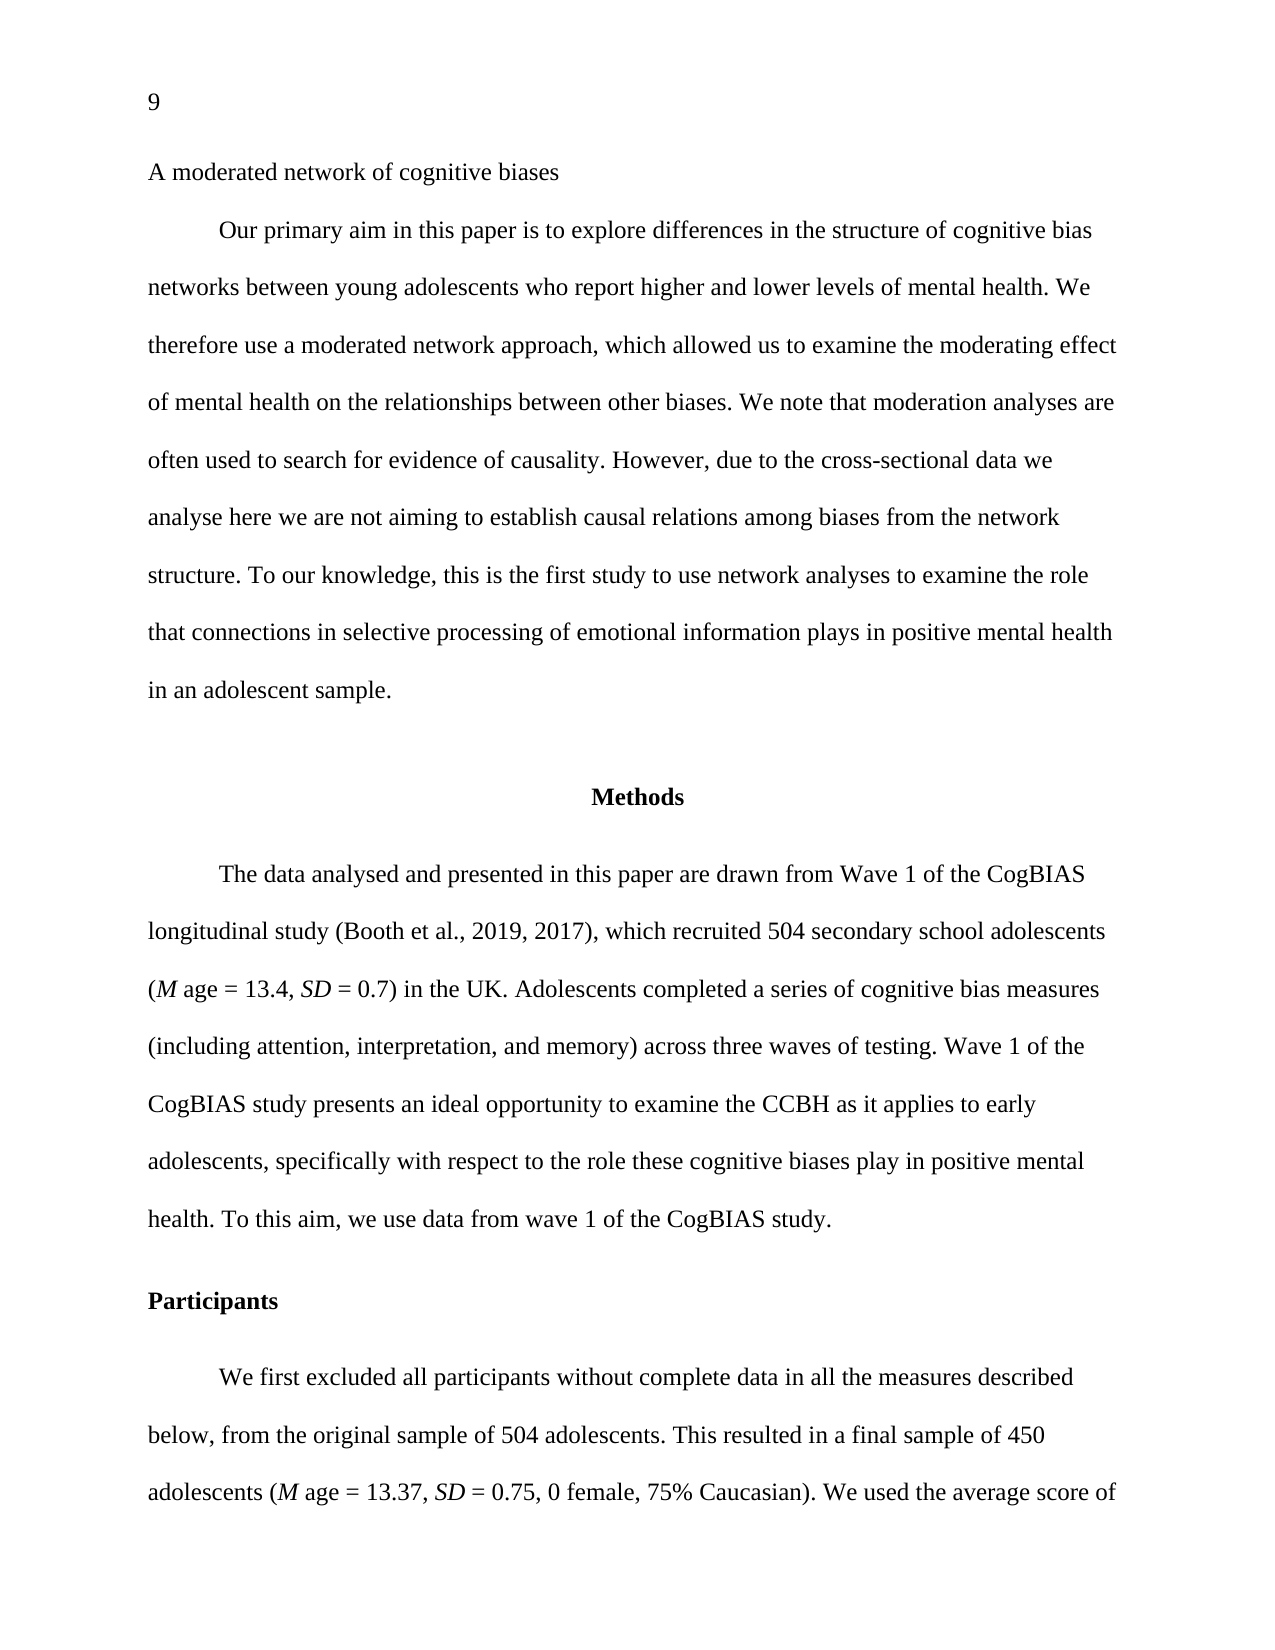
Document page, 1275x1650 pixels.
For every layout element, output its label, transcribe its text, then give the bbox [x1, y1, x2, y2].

subtitle Methods [148, 782, 1127, 811]
subtitle Participants [148, 1286, 1127, 1315]
text The data analysed and presented in this paper are drawn from Wave 1 of the CogBIAS longitudinal study (Booth et al., 2019, 2017), which recruited 504 secondary school adolescents (M age = 13.4, SD = 0.7) in the UK. Adolescents completed a series of cognitive bias measures (including attention, interpretation, and memory) across three waves of testing. Wave 1 of the CogBIAS study presents an ideal opportunity to examine the CCBH as it applies to early adolescents, specifically with respect to the role these cognitive biases play in positive mental health. To this aim, we use data from wave 1 of the CogBIAS study. [148, 859, 1127, 1232]
text Our primary aim in this paper is to explore differences in the structure of cognitive bias networks between young adolescents who report higher and lower levels of mental health. We therefore use a moderated network approach, which allowed us to examine the moderating effect of mental health on the relationships between other biases. We note that moderation analyses are often used to search for evidence of causality. However, due to the cross-sectional data we analyse here we are not aiming to establish causal relations among biases from the network structure. To our knowledge, this is the first study to use network analyses to examine the role that connections in selective processing of emotional information plays in positive mental health in an adolescent sample. [148, 215, 1127, 704]
